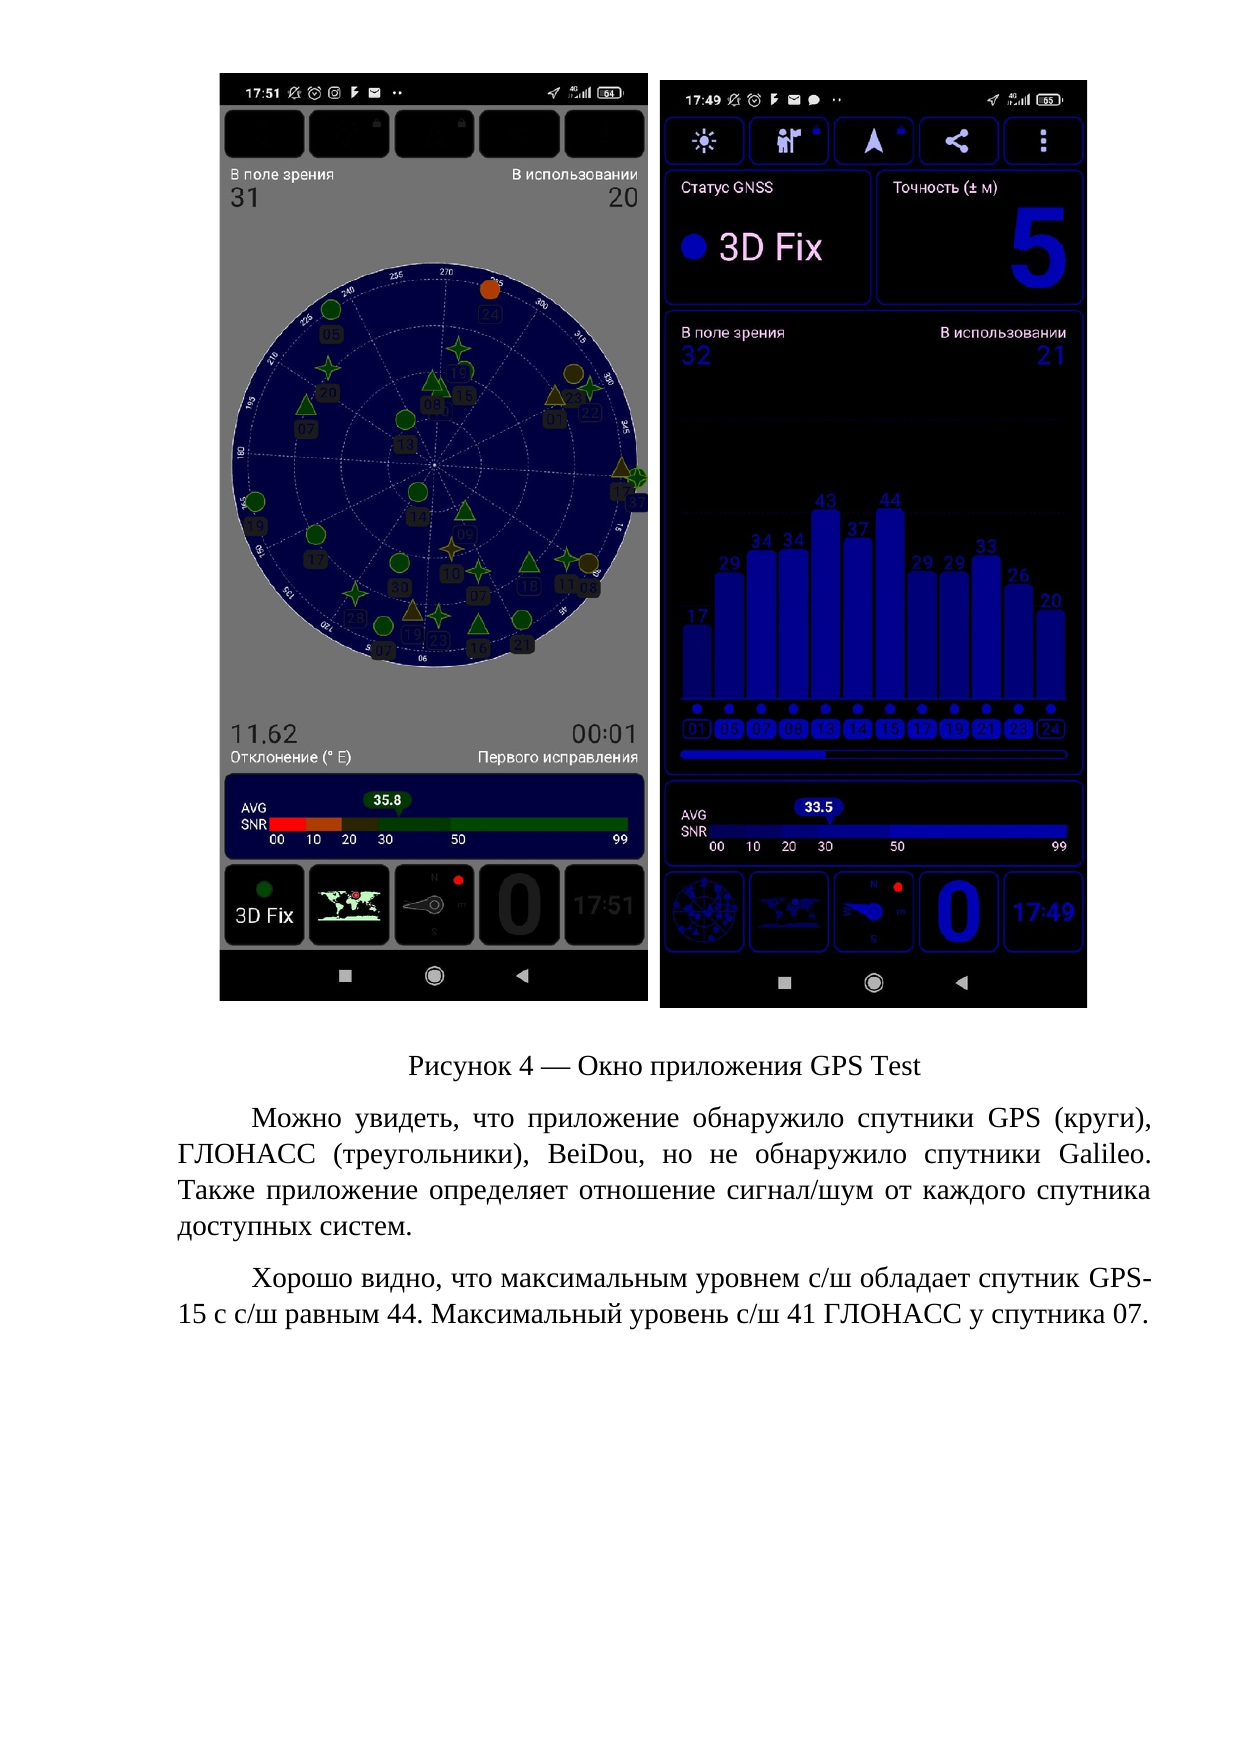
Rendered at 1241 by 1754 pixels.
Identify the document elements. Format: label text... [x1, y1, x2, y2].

text Рисунок 4 — Окно приложения GPS Test [177, 1048, 1152, 1082]
picture [659, 80, 1088, 1008]
text Можно увидеть, что приложение обнаружило спутники GPS (круги), ГЛОНАСС (треугольники), BeiDou, но не обнаружило спутники Galileo. Также приложение определяет отношение сигнал/шум от каждого спутника доступных систем. [177, 1101, 1152, 1242]
text Хорошо видно, что максимальным уровнем с/ш обладает спутник GPS-15 с с/ш равным 44. Максимальный уровень с/ш 41 ГЛОНАСС у спутника 07. [177, 1261, 1152, 1330]
picture [219, 73, 648, 1001]
